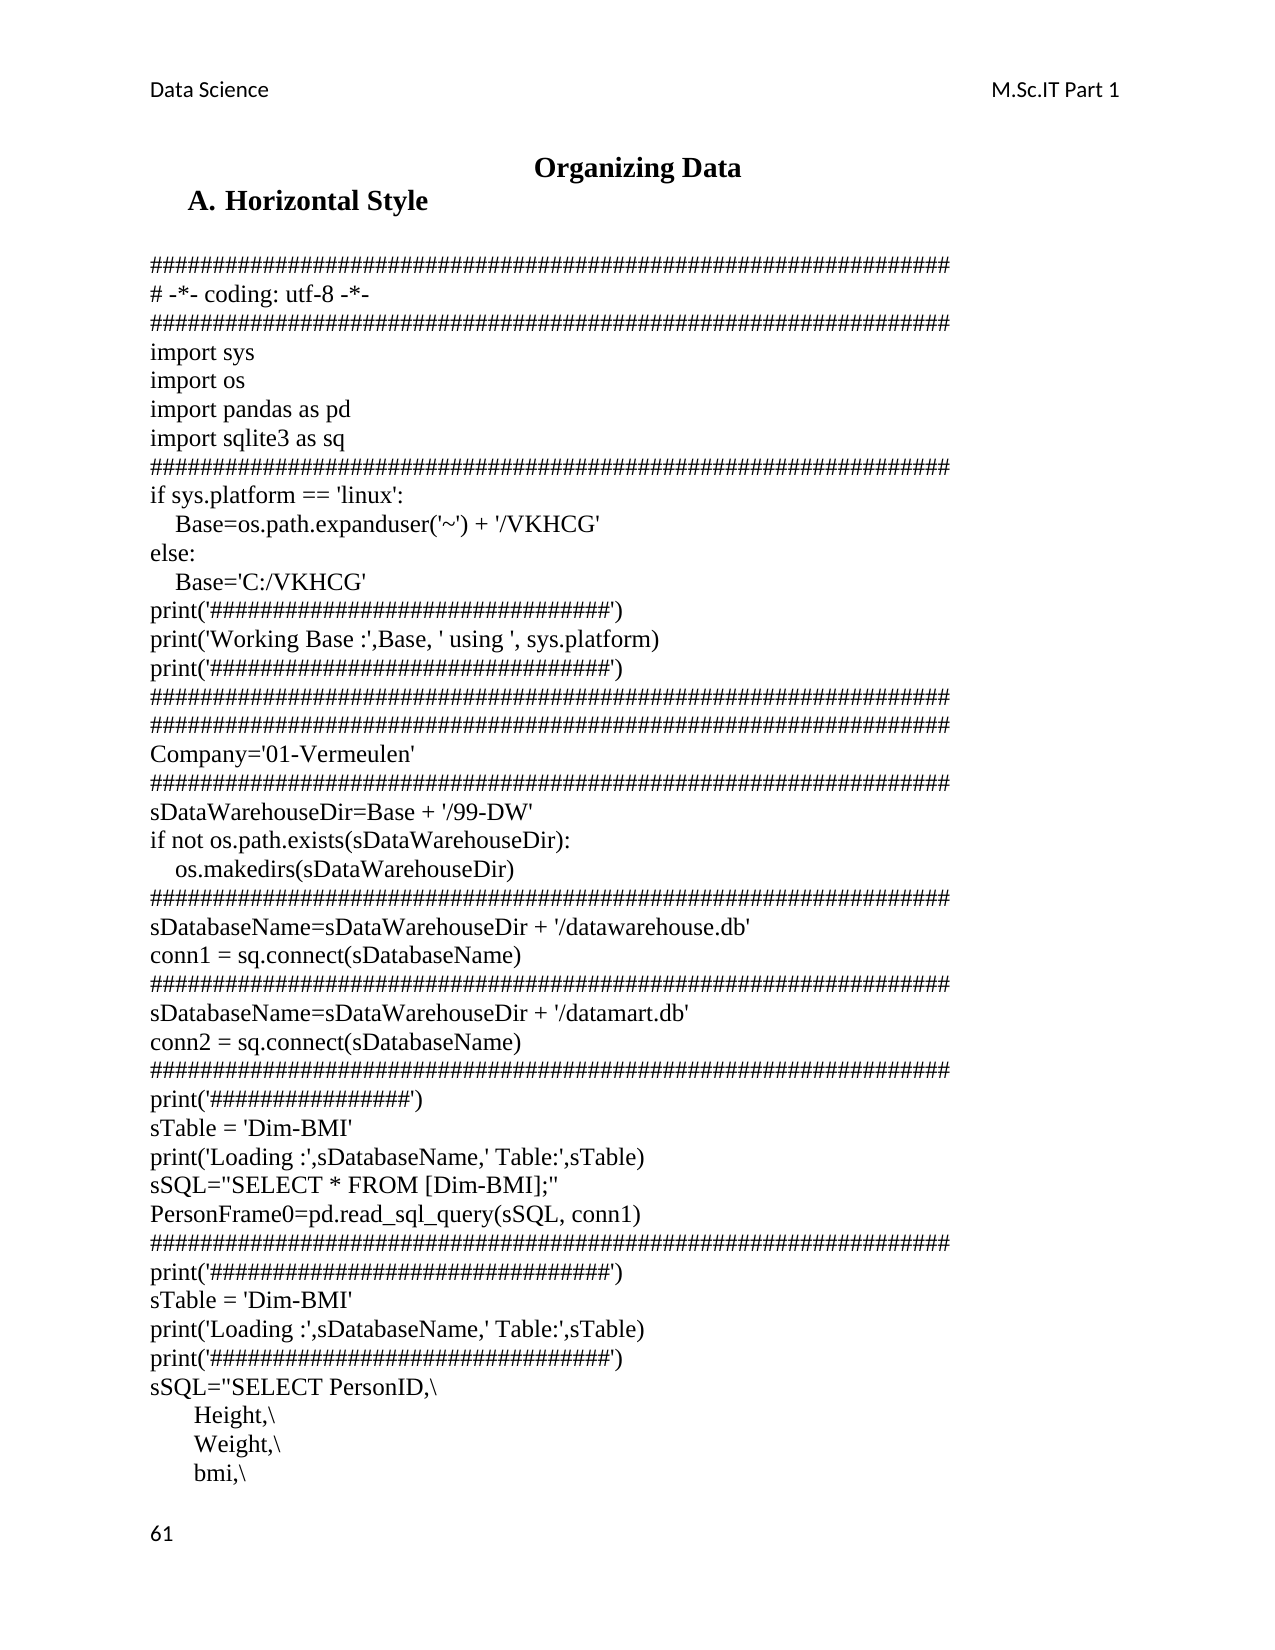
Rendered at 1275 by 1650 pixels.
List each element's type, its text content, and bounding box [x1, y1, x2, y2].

text sDatabaseName=sDataWarehouseDir + '/datawarehouse.db' [150, 912, 1125, 941]
text ################################################################ [150, 768, 1125, 797]
text Base='C:/VKHCG' [150, 567, 1125, 596]
text print('Loading :',sDatabaseName,' Table:',sTable) [150, 1314, 1125, 1343]
text if not os.path.exists(sDataWarehouseDir): [150, 826, 1125, 854]
text conn1 = sq.connect(sDatabaseName) [150, 941, 1125, 969]
text conn2 = sq.connect(sDatabaseName) [150, 1027, 1125, 1056]
list Horizontal Style [187, 183, 1125, 217]
text ################################################################ [150, 251, 1125, 279]
text ################################################################ [150, 452, 1125, 481]
text print('Loading :',sDatabaseName,' Table:',sTable) [150, 1142, 1125, 1171]
text print('################################') [150, 596, 1125, 624]
text bmi,\ [150, 1458, 1125, 1487]
text if sys.platform == 'linux': [150, 481, 1125, 509]
text Organizing Data [150, 150, 1125, 183]
text ################################################################ [150, 682, 1125, 711]
text ################################################################ [150, 308, 1125, 337]
text ################################################################ [150, 1056, 1125, 1084]
text import pandas as pd [150, 394, 1125, 423]
text # -*- coding: utf-8 -*- [150, 279, 1125, 308]
text sTable = 'Dim-BMI' [150, 1286, 1125, 1314]
text Base=os.path.expanduser('~') + '/VKHCG' [150, 509, 1125, 538]
text import sys [150, 337, 1125, 366]
text else: [150, 538, 1125, 567]
text sSQL="SELECT * FROM [Dim-BMI];" [150, 1171, 1125, 1199]
text sDataWarehouseDir=Base + '/99-DW' [150, 797, 1125, 826]
text ################################################################ [150, 969, 1125, 998]
text os.makedirs(sDataWarehouseDir) [150, 854, 1125, 883]
text import os [150, 366, 1125, 394]
text sTable = 'Dim-BMI' [150, 1113, 1125, 1142]
text sSQL="SELECT PersonID,\ [150, 1372, 1125, 1401]
text print('################################') [150, 653, 1125, 682]
text Weight,\ [150, 1429, 1125, 1458]
text print('################') [150, 1084, 1125, 1113]
text ################################################################ [150, 1228, 1125, 1257]
text ################################################################ [150, 711, 1125, 739]
text sDatabaseName=sDataWarehouseDir + '/datamart.db' [150, 998, 1125, 1027]
text ################################################################ [150, 883, 1125, 912]
text print('################################') [150, 1343, 1125, 1372]
text PersonFrame0=pd.read_sql_query(sSQL, conn1) [150, 1199, 1125, 1228]
text Company='01-Vermeulen' [150, 739, 1125, 768]
text print('################################') [150, 1257, 1125, 1286]
text import sqlite3 as sq [150, 423, 1125, 452]
text Height,\ [150, 1401, 1125, 1429]
text print('Working Base :',Base, ' using ', sys.platform) [150, 624, 1125, 653]
